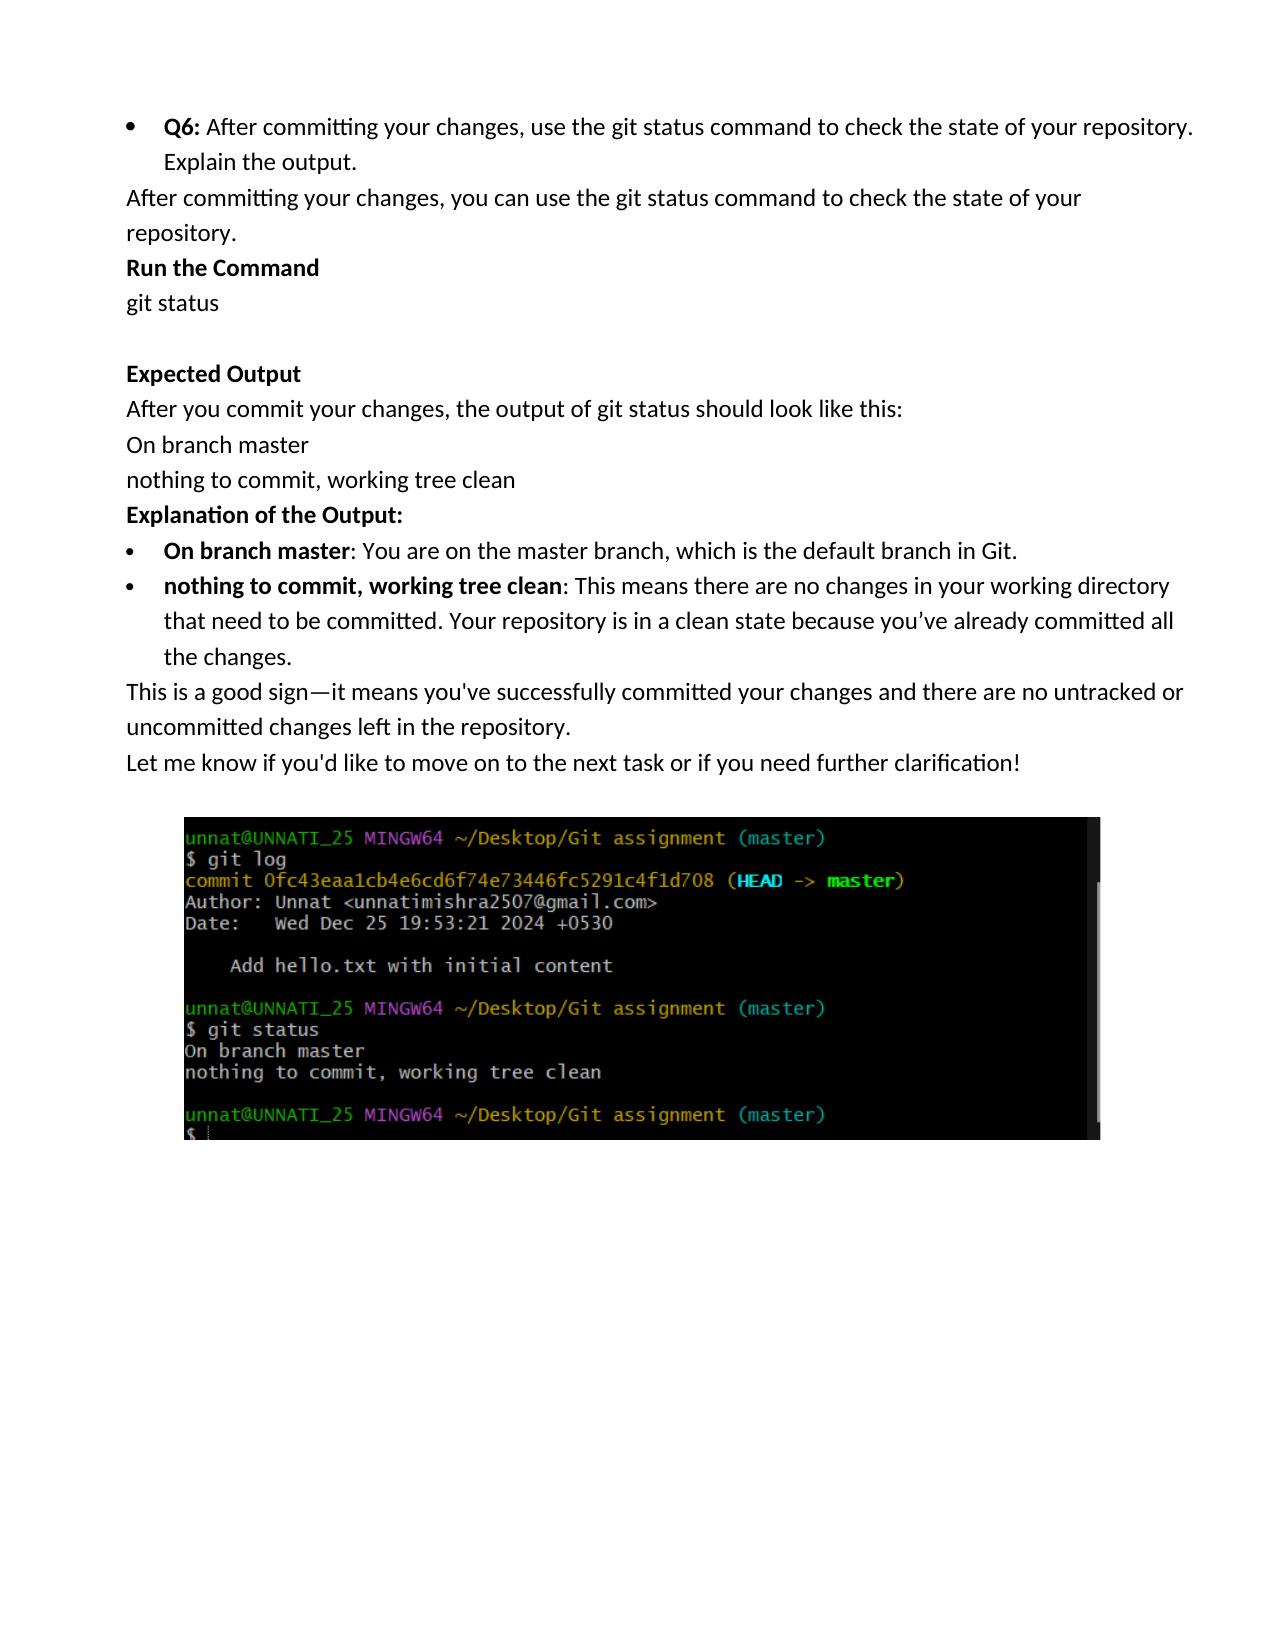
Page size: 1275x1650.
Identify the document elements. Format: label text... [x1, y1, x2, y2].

text Run the Command [126, 252, 1196, 283]
list nothing to commit, working tree clean: This means there are no changes in your working directory that need to be committed. Your repository is in a clean state because you’ve already committed all the changes. [126, 570, 1196, 671]
text On branch master [126, 429, 1196, 459]
list On branch master: You are on the master branch, which is the default branch in Git. [126, 535, 1196, 565]
text After committing your changes, you can use the git status command to check the state of your repository. [126, 182, 1196, 247]
text After you commit your changes, the output of git status should look like this: [126, 393, 1196, 424]
text Expected Output [126, 358, 1196, 389]
text Explanation of the Output: [126, 499, 1196, 530]
picture [184, 817, 1101, 1140]
list Q6: After committing your changes, use the git status command to check the state of your repository. Explain the output. [126, 111, 1196, 177]
text nothing to commit, working tree clean [126, 464, 1196, 495]
text git status [126, 288, 1196, 318]
text Let me know if you'd like to move on to the next task or if you need further clarification! [126, 747, 1196, 777]
text This is a good sign—it means you've successfully committed your changes and there are no untracked or uncommitted changes left in the repository. [126, 676, 1196, 742]
